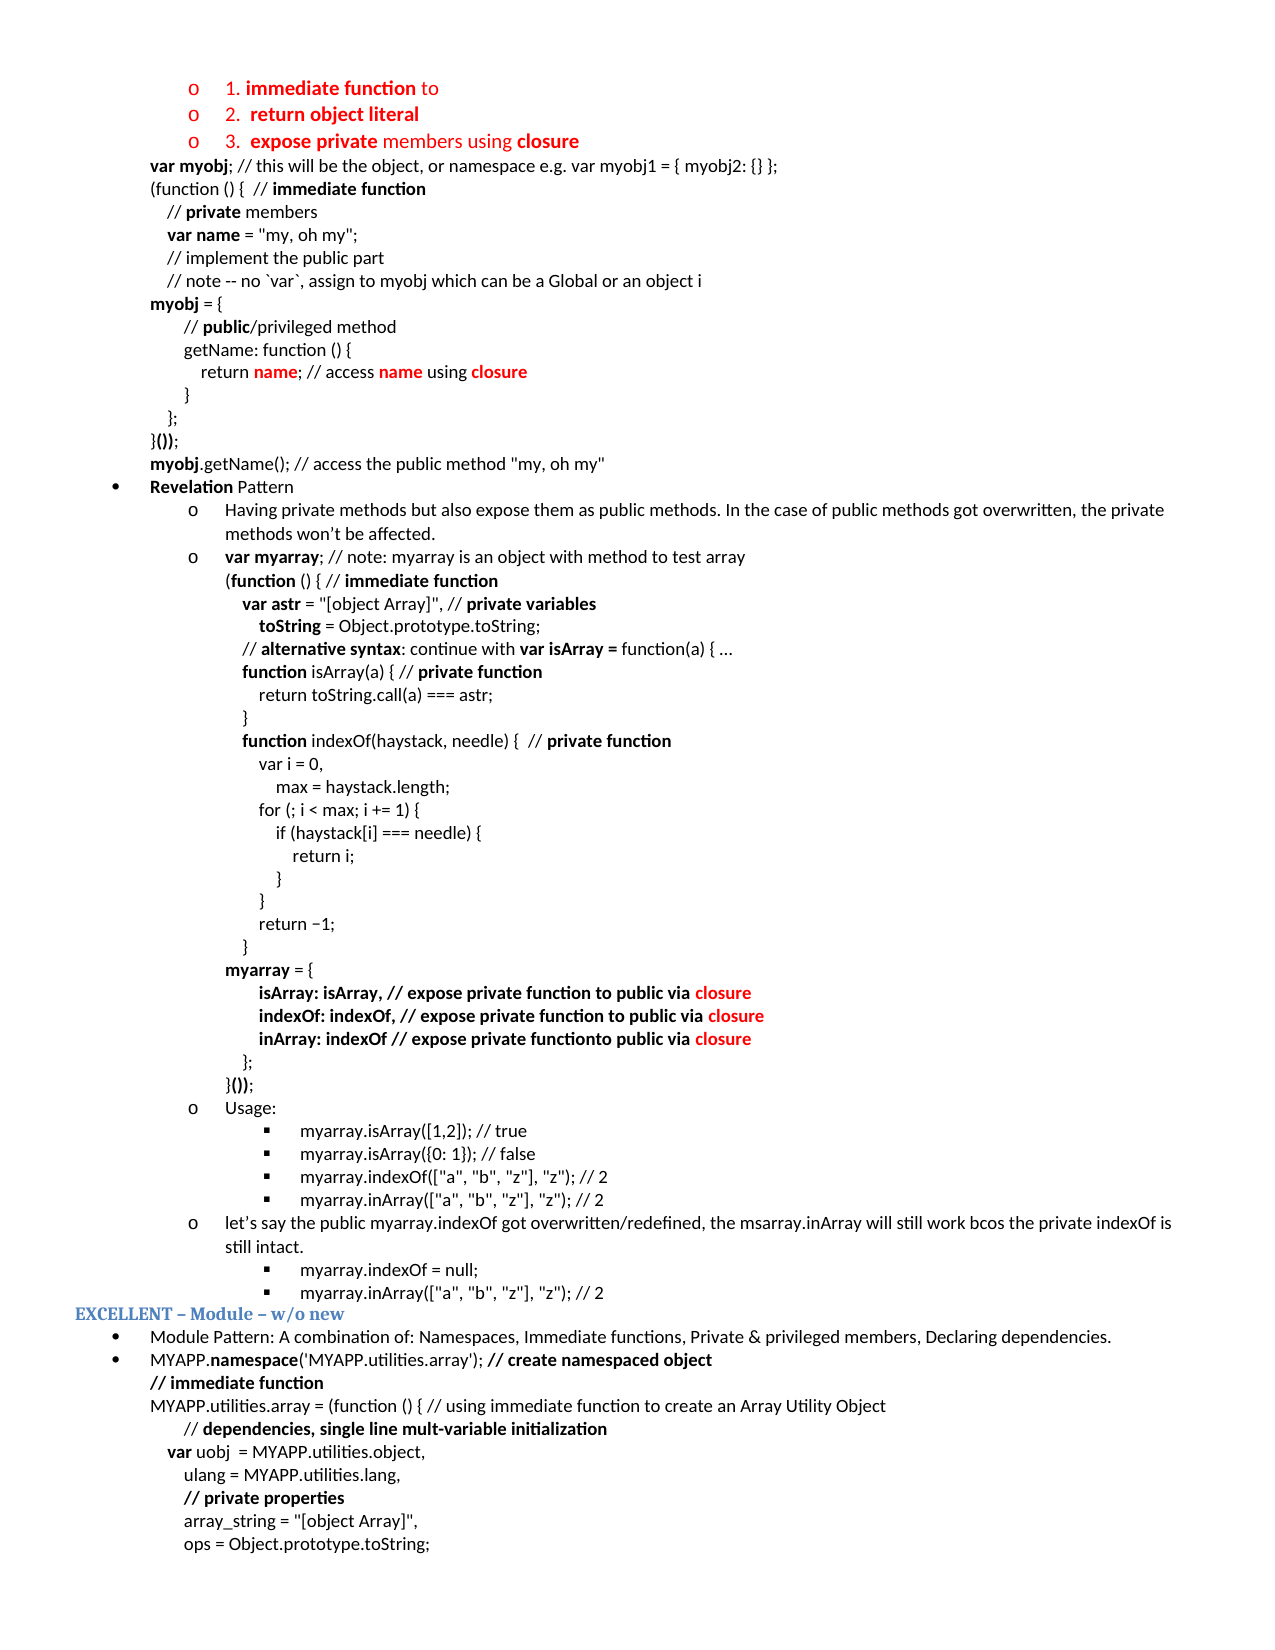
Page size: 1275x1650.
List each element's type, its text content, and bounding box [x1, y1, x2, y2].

list MYAPP.namespace('MYAPP.utilities.array'); // create namespaced object [112, 1348, 1200, 1371]
text function indexOf(haystack, needle) { // private function [225, 729, 1200, 752]
text (function () { // immediate function [150, 177, 1200, 200]
text }()); [225, 1073, 1200, 1096]
text toString = Object.prototype.toString; [225, 614, 1200, 637]
text indexOf: indexOf, // expose private function to public via closure [225, 1004, 1200, 1027]
text getName: function () { [150, 338, 1200, 361]
text }()); [150, 429, 1200, 452]
text // immediate function [150, 1371, 1200, 1394]
text ops = Object.prototype.toString; [150, 1532, 1200, 1555]
text var name = "my, oh my"; [150, 223, 1200, 246]
text var i = 0, [225, 752, 1200, 775]
list 2. return object literal [187, 101, 1200, 128]
text } [225, 867, 1200, 889]
text // private members [150, 200, 1200, 223]
text myobj.getName(); // access the public method "my, oh my" [150, 452, 1200, 475]
list Usage: [187, 1096, 1200, 1120]
text }; [225, 1050, 1200, 1073]
text ulang = MYAPP.utilities.lang, [150, 1463, 1200, 1486]
text // public/privileged method [150, 315, 1200, 338]
list myarray.indexOf = null; [262, 1258, 1200, 1281]
text // alternative syntax: continue with var isArray = function(a) { … [225, 637, 1200, 660]
text var myobj; // this will be the object, or namespace e.g. var myobj1 = { myobj2: {} }; [150, 154, 1200, 177]
text (function () { // immediate function [225, 569, 1200, 592]
list Revelation Pattern [112, 475, 1200, 498]
text for (; i < max; i += 1) { [225, 798, 1200, 821]
text isArray: isArray, // expose private function to public via closure [225, 981, 1200, 1004]
list Module Pattern: A combination of: Namespaces, Immediate functions, Private & privileged members, Declaring dependencies. [112, 1326, 1200, 1348]
list 3. expose private members using closure [187, 128, 1200, 154]
text var astr = "[object Array]", // private variables [225, 592, 1200, 614]
text // implement the public part [150, 246, 1200, 269]
list Having private methods but also expose them as public methods. In the case of public methods got overwritten, the private methods won’t be affected. [187, 498, 1200, 545]
text } [225, 935, 1200, 958]
text EXCELLENT – Module – w/o new [75, 1304, 1200, 1326]
text // note -- no `var`, assign to myobj which can be a Global or an object i [150, 269, 1200, 292]
text // private properties [150, 1486, 1200, 1509]
list myarray.isArray({0: 1}); // false [262, 1143, 1200, 1166]
text myobj = { [150, 292, 1200, 315]
list 1. immediate function to [187, 75, 1200, 101]
text } [150, 383, 1200, 406]
text max = haystack.length; [225, 775, 1200, 798]
text inArray: indexOf // expose private functionto public via closure [225, 1027, 1200, 1050]
text return toString.call(a) === astr; [225, 683, 1200, 706]
text MYAPP.utilities.array = (function () { // using immediate function to create an Array Utility Object [150, 1394, 1200, 1417]
text return i; [225, 844, 1200, 867]
text return −1; [225, 912, 1200, 935]
text return name; // access name using closure [150, 361, 1200, 383]
list myarray.inArray(["a", "b", "z"], "z"); // 2 [262, 1188, 1200, 1211]
list var myarray; // note: myarray is an object with method to test array [187, 545, 1200, 569]
list myarray.isArray([1,2]); // true [262, 1120, 1200, 1143]
text // dependencies, single line mult-variable initialization [150, 1417, 1200, 1440]
text } [225, 889, 1200, 912]
list let’s say the public myarray.indexOf got overwritten/redefined, the msarray.inArray will still work bcos the private indexOf is still intact. [187, 1211, 1200, 1258]
text array_string = "[object Array]", [150, 1509, 1200, 1532]
text }; [150, 406, 1200, 429]
list myarray.inArray(["a", "b", "z"], "z"); // 2 [262, 1281, 1200, 1304]
text function isArray(a) { // private function [225, 660, 1200, 683]
text if (haystack[i] === needle) { [225, 821, 1200, 844]
text myarray = { [225, 958, 1200, 981]
text } [225, 706, 1200, 729]
list myarray.indexOf(["a", "b", "z"], "z"); // 2 [262, 1166, 1200, 1188]
text var uobj = MYAPP.utilities.object, [150, 1440, 1200, 1463]
